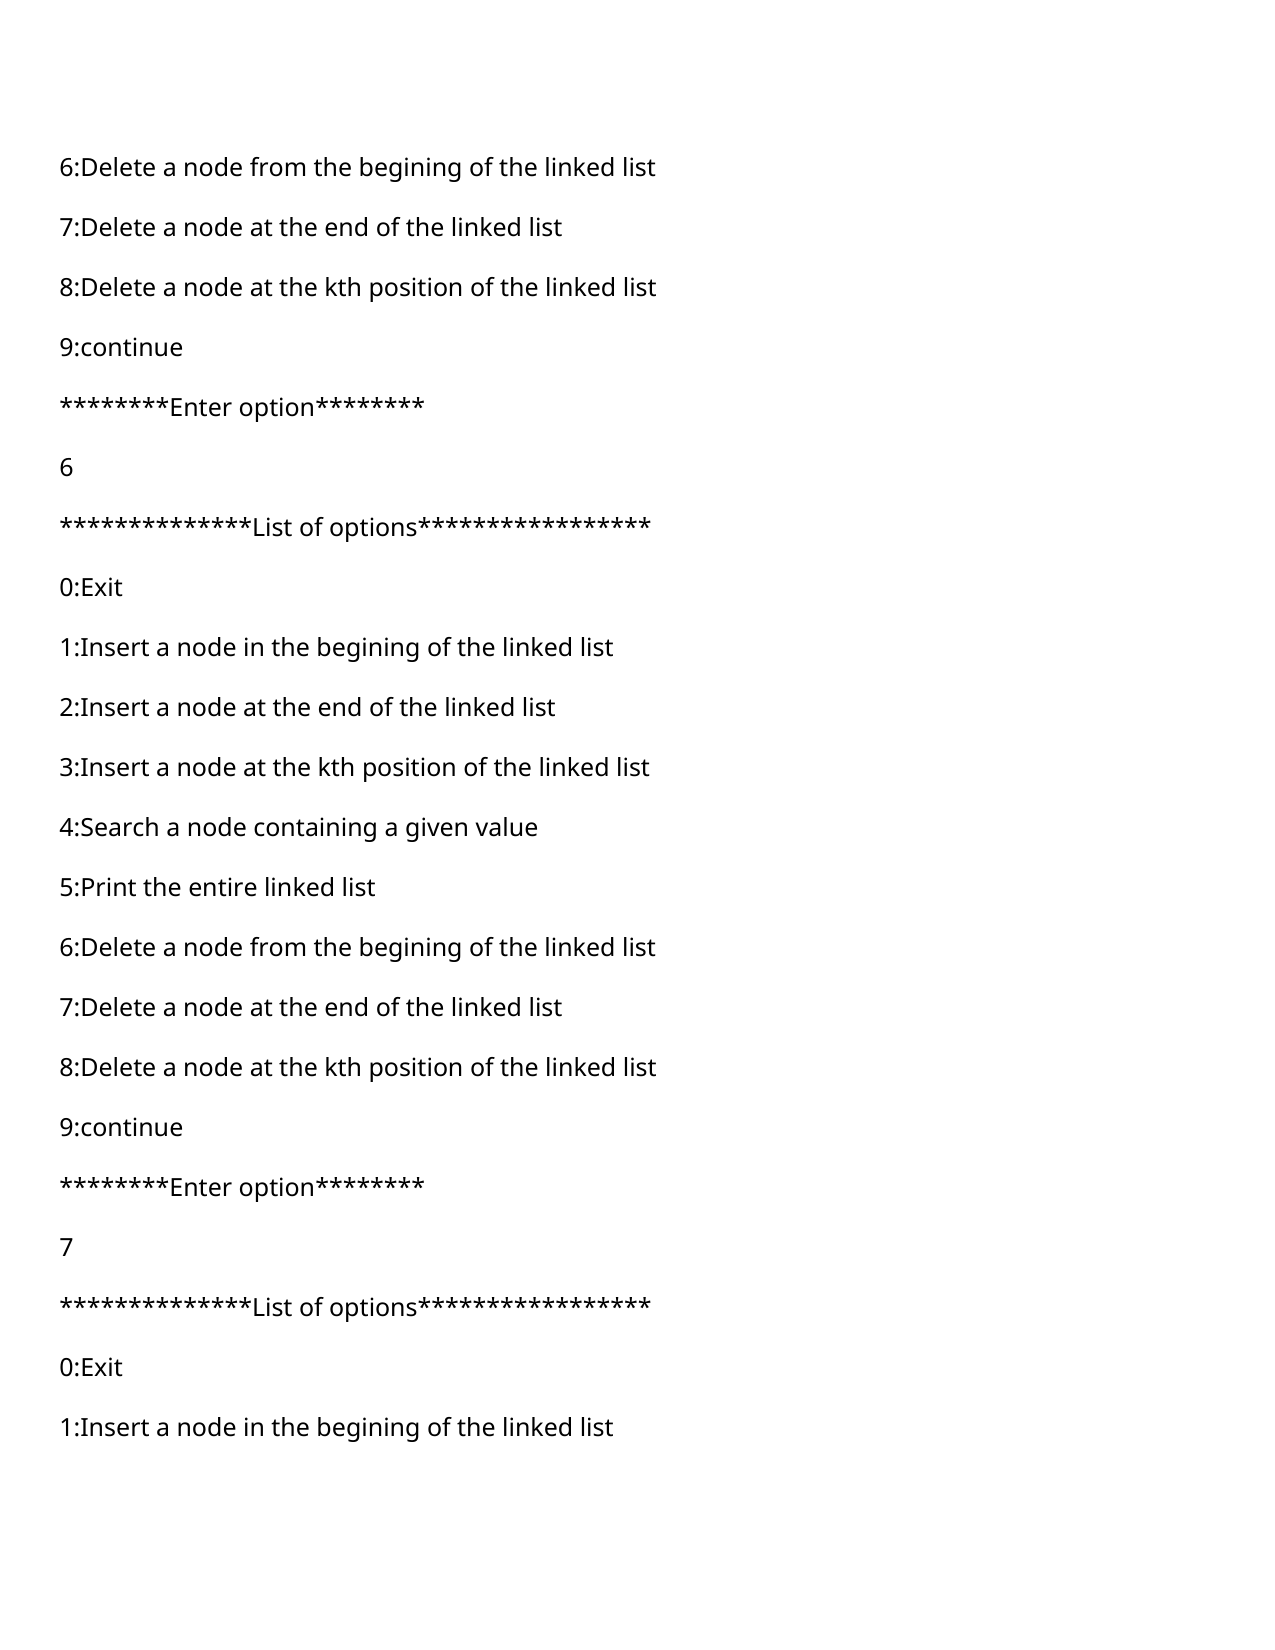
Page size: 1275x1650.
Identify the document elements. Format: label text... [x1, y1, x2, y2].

text 0:Exit [59, 570, 1240, 604]
text 5:Print the entire linked list [59, 870, 1240, 904]
text 3:Insert a node at the kth position of the linked list [59, 750, 1240, 784]
text 8:Delete a node at the kth position of the linked list [59, 270, 1240, 304]
text 9:continue [59, 330, 1240, 364]
text 1:Insert a node in the begining of the linked list [59, 630, 1240, 664]
text 2:Insert a node at the end of the linked list [59, 690, 1240, 724]
text 8:Delete a node at the kth position of the linked list [59, 1050, 1240, 1084]
text 6 [59, 450, 1240, 484]
text ********Enter option******** [59, 390, 1240, 424]
text 6:Delete a node from the begining of the linked list [59, 930, 1240, 964]
text 1:Insert a node in the begining of the linked list [59, 1410, 1240, 1444]
text **************List of options***************** [59, 510, 1240, 544]
text ********Enter option******** [59, 1170, 1240, 1204]
text 6:Delete a node from the begining of the linked list [59, 150, 1240, 184]
text **************List of options***************** [59, 1290, 1240, 1324]
text 9:continue [59, 1110, 1240, 1144]
text 7:Delete a node at the end of the linked list [59, 990, 1240, 1024]
text 7:Delete a node at the end of the linked list [59, 210, 1240, 244]
text 0:Exit [59, 1350, 1240, 1384]
text 4:Search a node containing a given value [59, 810, 1240, 844]
text 7 [59, 1230, 1240, 1264]
